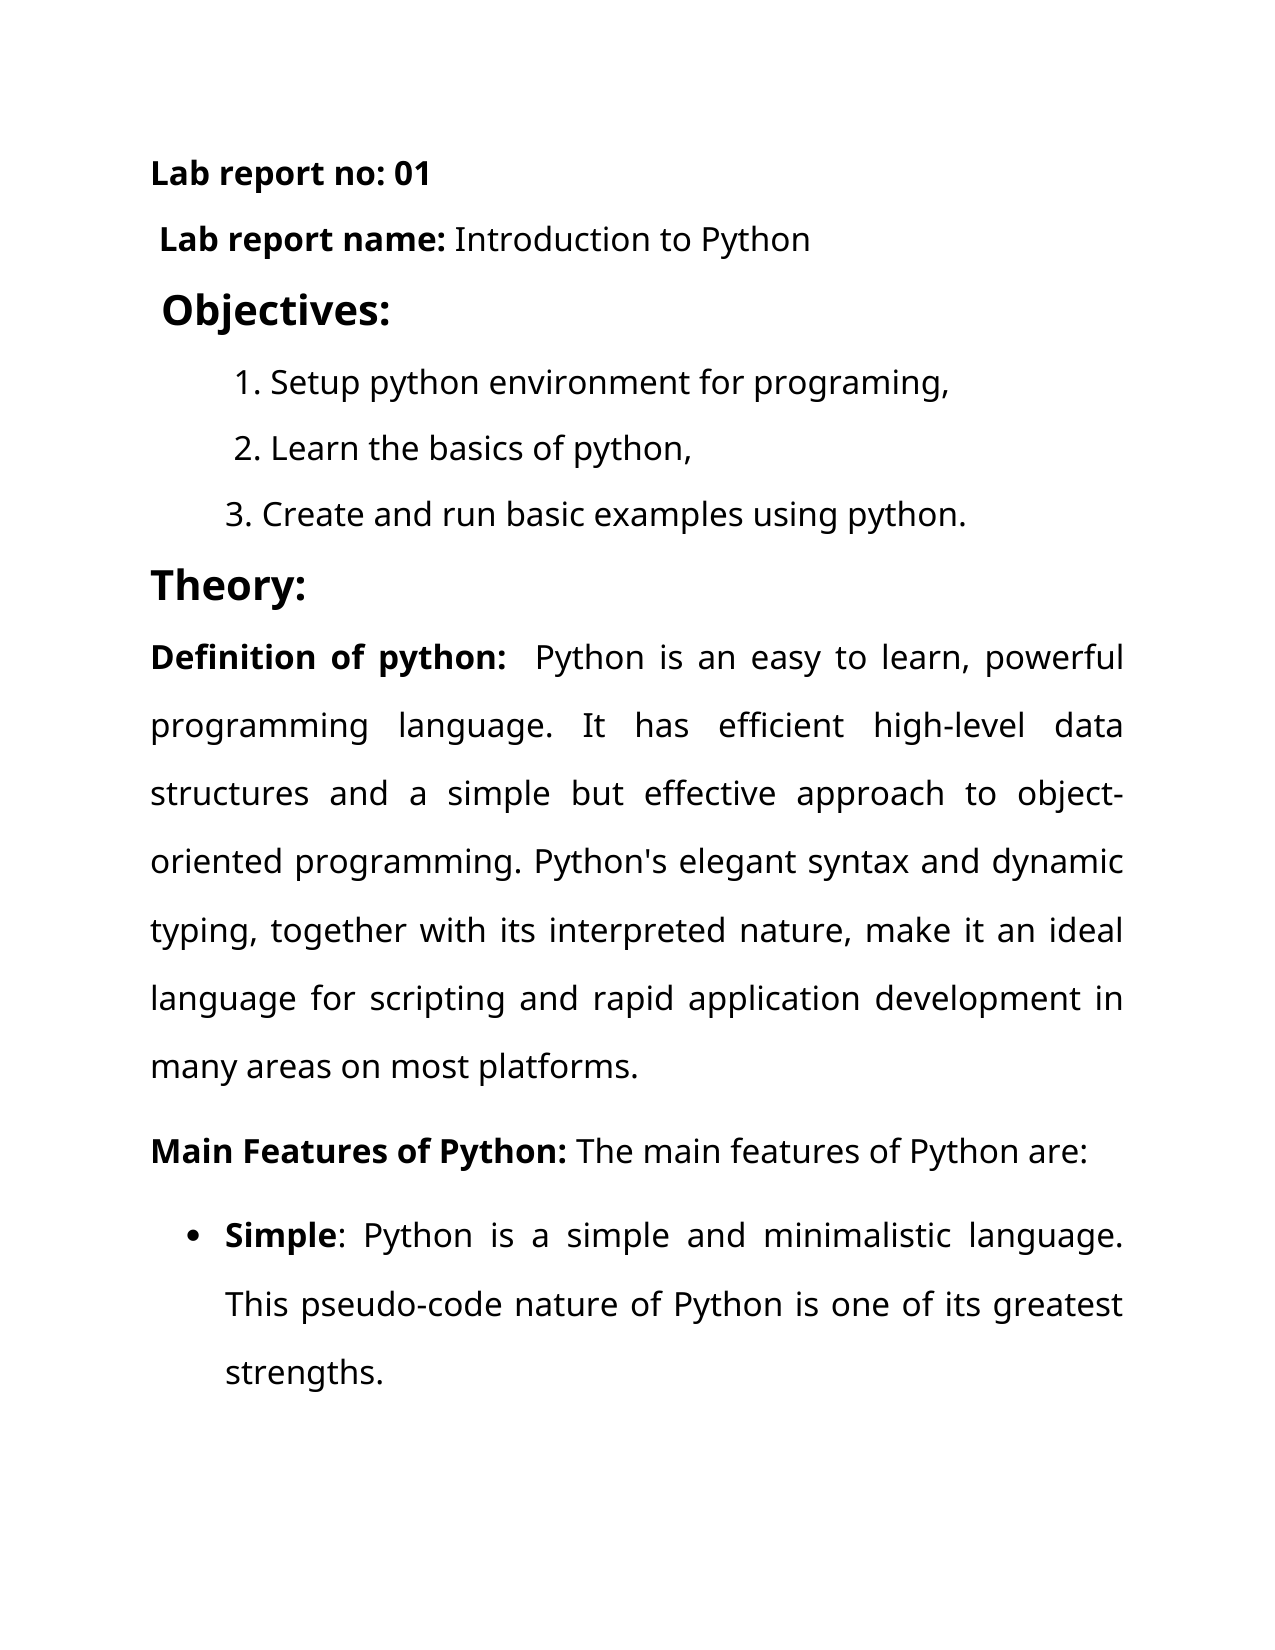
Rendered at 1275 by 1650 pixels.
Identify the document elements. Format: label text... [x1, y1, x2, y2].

list Simple: Python is a simple and minimalistic language. This pseudo-code nature of Python is one of its greatest strengths. [187, 1212, 1125, 1394]
text Main Features of Python: The main features of Python are: [150, 1127, 1125, 1173]
text 1. Setup python environment for programing, [225, 359, 1125, 404]
text Theory: [150, 556, 1125, 613]
text Lab report no: 01 [150, 150, 1125, 195]
text 2. Learn the basics of python, [150, 425, 1125, 470]
text Objectives: [150, 281, 1125, 338]
text Definition of python: Python is an easy to learn, powerful programming language. It has efficient high-level data structures and a simple but effective approach to object- oriented programming. Python's elegant syntax and dynamic typing, together with its interpreted nature, make it an ideal language for scripting and rapid application development in many areas on most platforms. [150, 634, 1125, 1088]
text Lab report name: Introduction to Python [150, 216, 1125, 261]
text 3. Create and run basic examples using python. [150, 490, 1125, 536]
